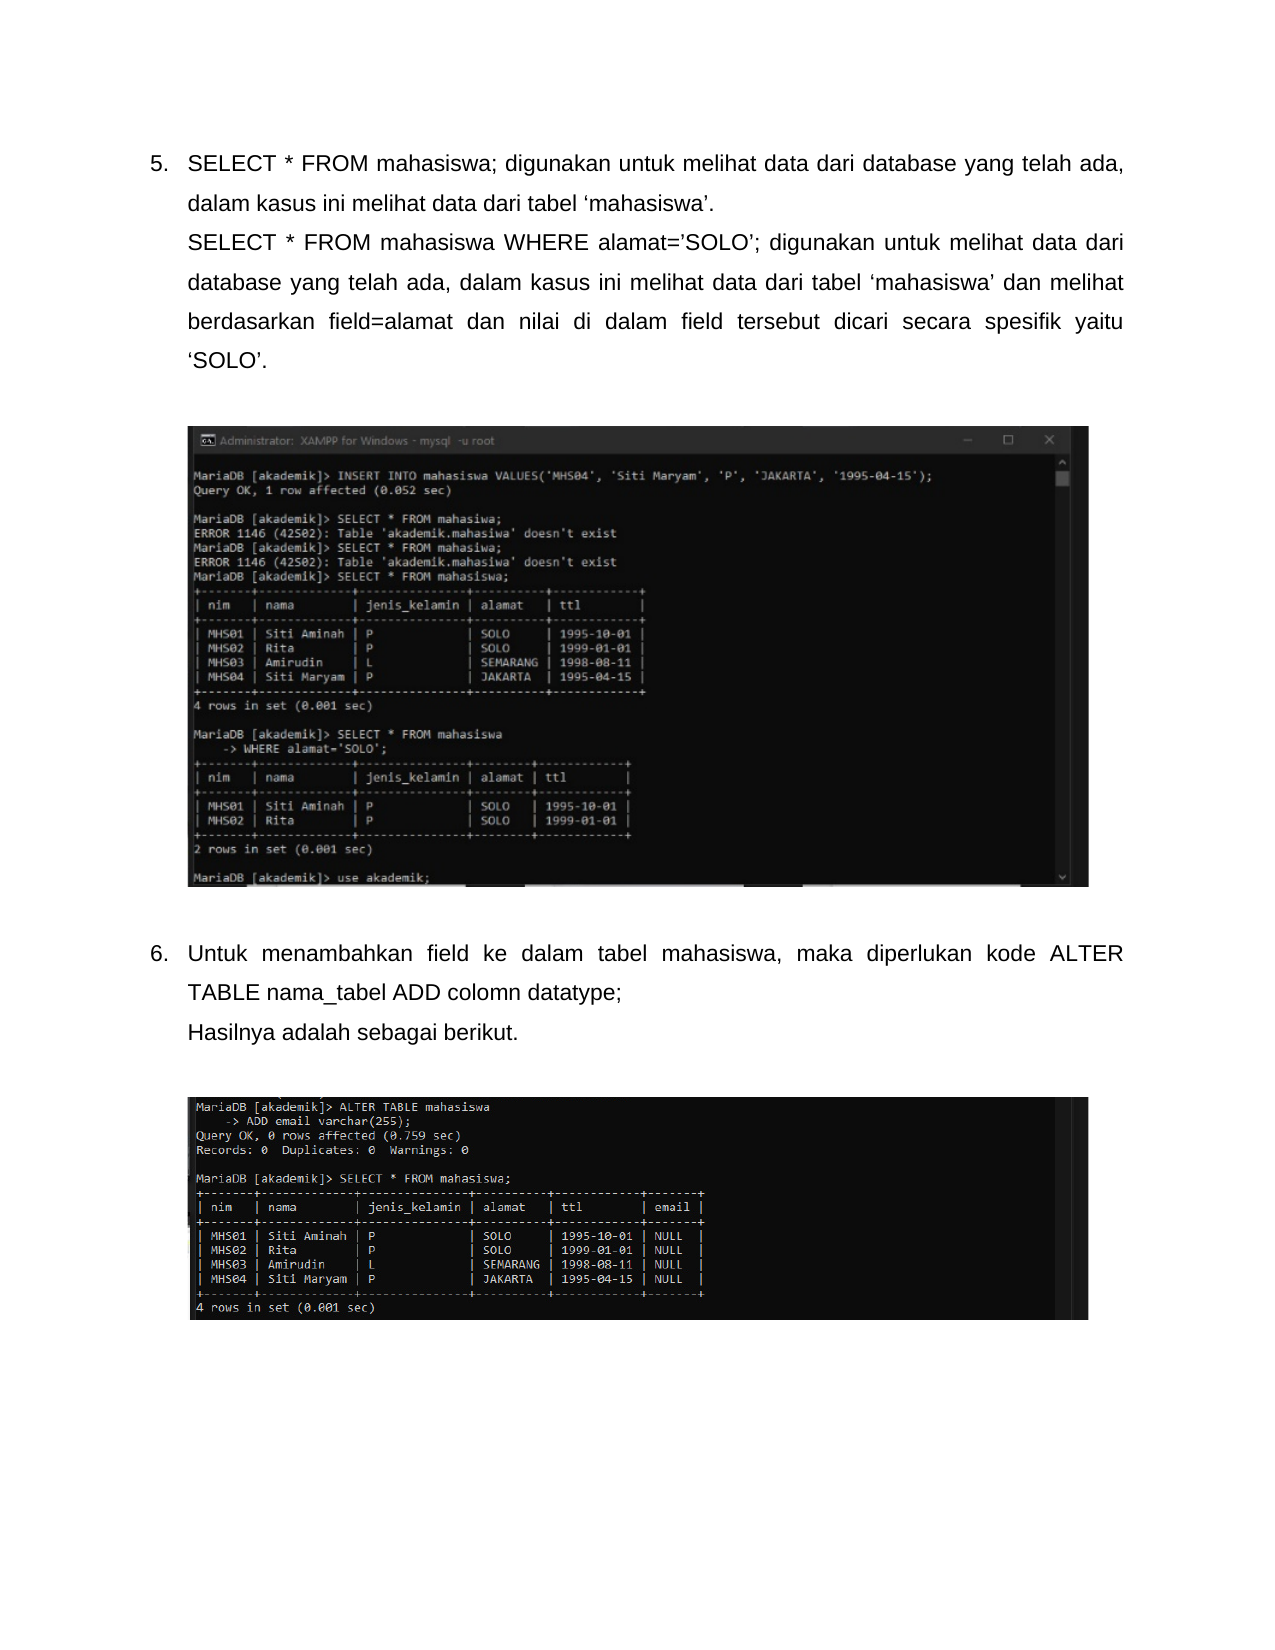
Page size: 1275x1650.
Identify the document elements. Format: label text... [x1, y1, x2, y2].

list Hasilnya adalah sebagai berikut. [187, 1018, 1125, 1045]
list Untuk menambahkan field ke dalam tabel mahasiswa, maka diperlukan kode ALTER TABLE nama_tabel ADD colomn datatype; [150, 939, 1125, 1005]
picture [187, 1097, 1089, 1320]
list SELECT * FROM mahasiswa; digunakan untuk melihat data dari database yang telah ada, dalam kasus ini melihat data dari tabel ‘mahasiswa’. [150, 150, 1125, 216]
picture [187, 426, 1089, 887]
list SELECT * FROM mahasiswa WHERE alamat=’SOLO’; digunakan untuk melihat data dari database yang telah ada, dalam kasus ini melihat data dari tabel ‘mahasiswa’ dan melihat berdasarkan field=alamat dan nilai di dalam field tersebut dicari secara spesifik yaitu ‘SOLO’. [187, 229, 1125, 374]
